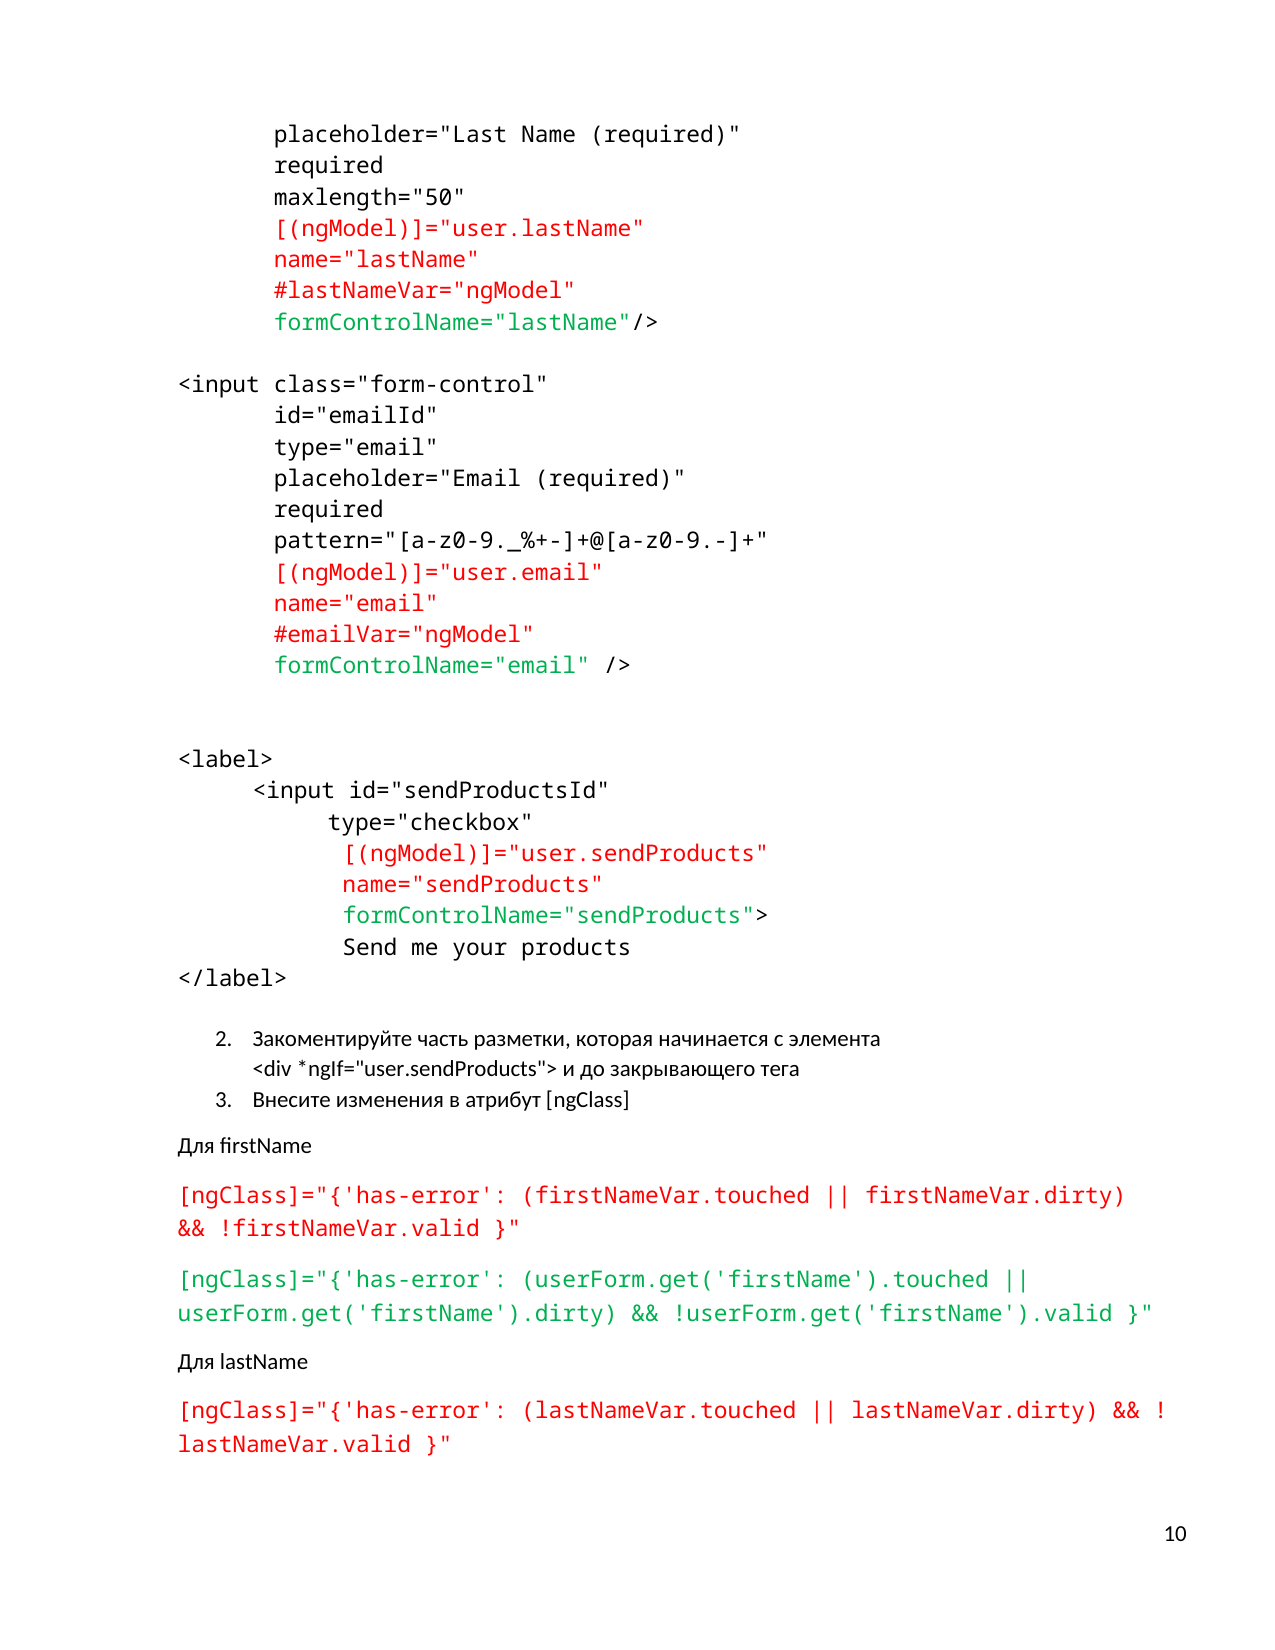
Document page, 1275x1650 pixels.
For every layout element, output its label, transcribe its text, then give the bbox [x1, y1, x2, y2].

text <input class="form-control" [177, 368, 1186, 399]
text Для lastName [177, 1347, 1186, 1375]
text placeholder="Email (required)" [177, 462, 1186, 493]
text required [177, 149, 1186, 181]
text required [177, 493, 1186, 524]
text type="email" [177, 431, 1186, 462]
text #emailVar="ngModel" [177, 618, 1186, 649]
text [ngClass]="{'has-error': (userForm.get('firstName').touched || userForm.get('firstName').dirty) && !userForm.get('firstName').valid }" [177, 1263, 1186, 1328]
text name="email" [177, 587, 1186, 618]
text name="lastName" [177, 243, 1186, 274]
text formControlName="sendProducts"> [177, 899, 1186, 931]
text [(ngModel)]="user.email" [177, 556, 1186, 587]
text <label> [177, 743, 1186, 774]
text placeholder="Last Name (required)" [177, 118, 1186, 149]
text formControlName="email" /> [177, 649, 1186, 681]
text <input id="sendProductsId" [177, 774, 1186, 806]
text [(ngModel)]="user.lastName" [177, 212, 1186, 243]
text pattern="[a-z0-9._%+-]+@[a-z0-9.-]+" [177, 524, 1186, 556]
text type="checkbox" [177, 806, 1186, 837]
text name="sendProducts" [177, 868, 1186, 899]
text [ngClass]="{'has-error': (lastNameVar.touched || lastNameVar.dirty) && !lastNameVar.valid }" [177, 1394, 1186, 1459]
text maxlength="50" [177, 181, 1186, 212]
text Для firstName [177, 1132, 1186, 1160]
text </label> [177, 962, 1186, 993]
text [ngClass]="{'has-error': (firstNameVar.touched || firstNameVar.dirty) && !firstNameVar.valid }" [177, 1178, 1186, 1243]
list Внесите изменения в атрибут [ngClass] [215, 1085, 1186, 1113]
text Send me your products [177, 931, 1186, 962]
text [(ngModel)]="user.sendProducts" [177, 837, 1186, 868]
text id="emailId" [177, 399, 1186, 431]
text #lastNameVar="ngModel" [177, 274, 1186, 306]
list Закоментируйте часть разметки, которая начинается с элемента <div *ngIf="user.sendProducts"> и до закрывающего тега [215, 1024, 1186, 1083]
text formControlName="lastName"/> [177, 306, 1186, 337]
